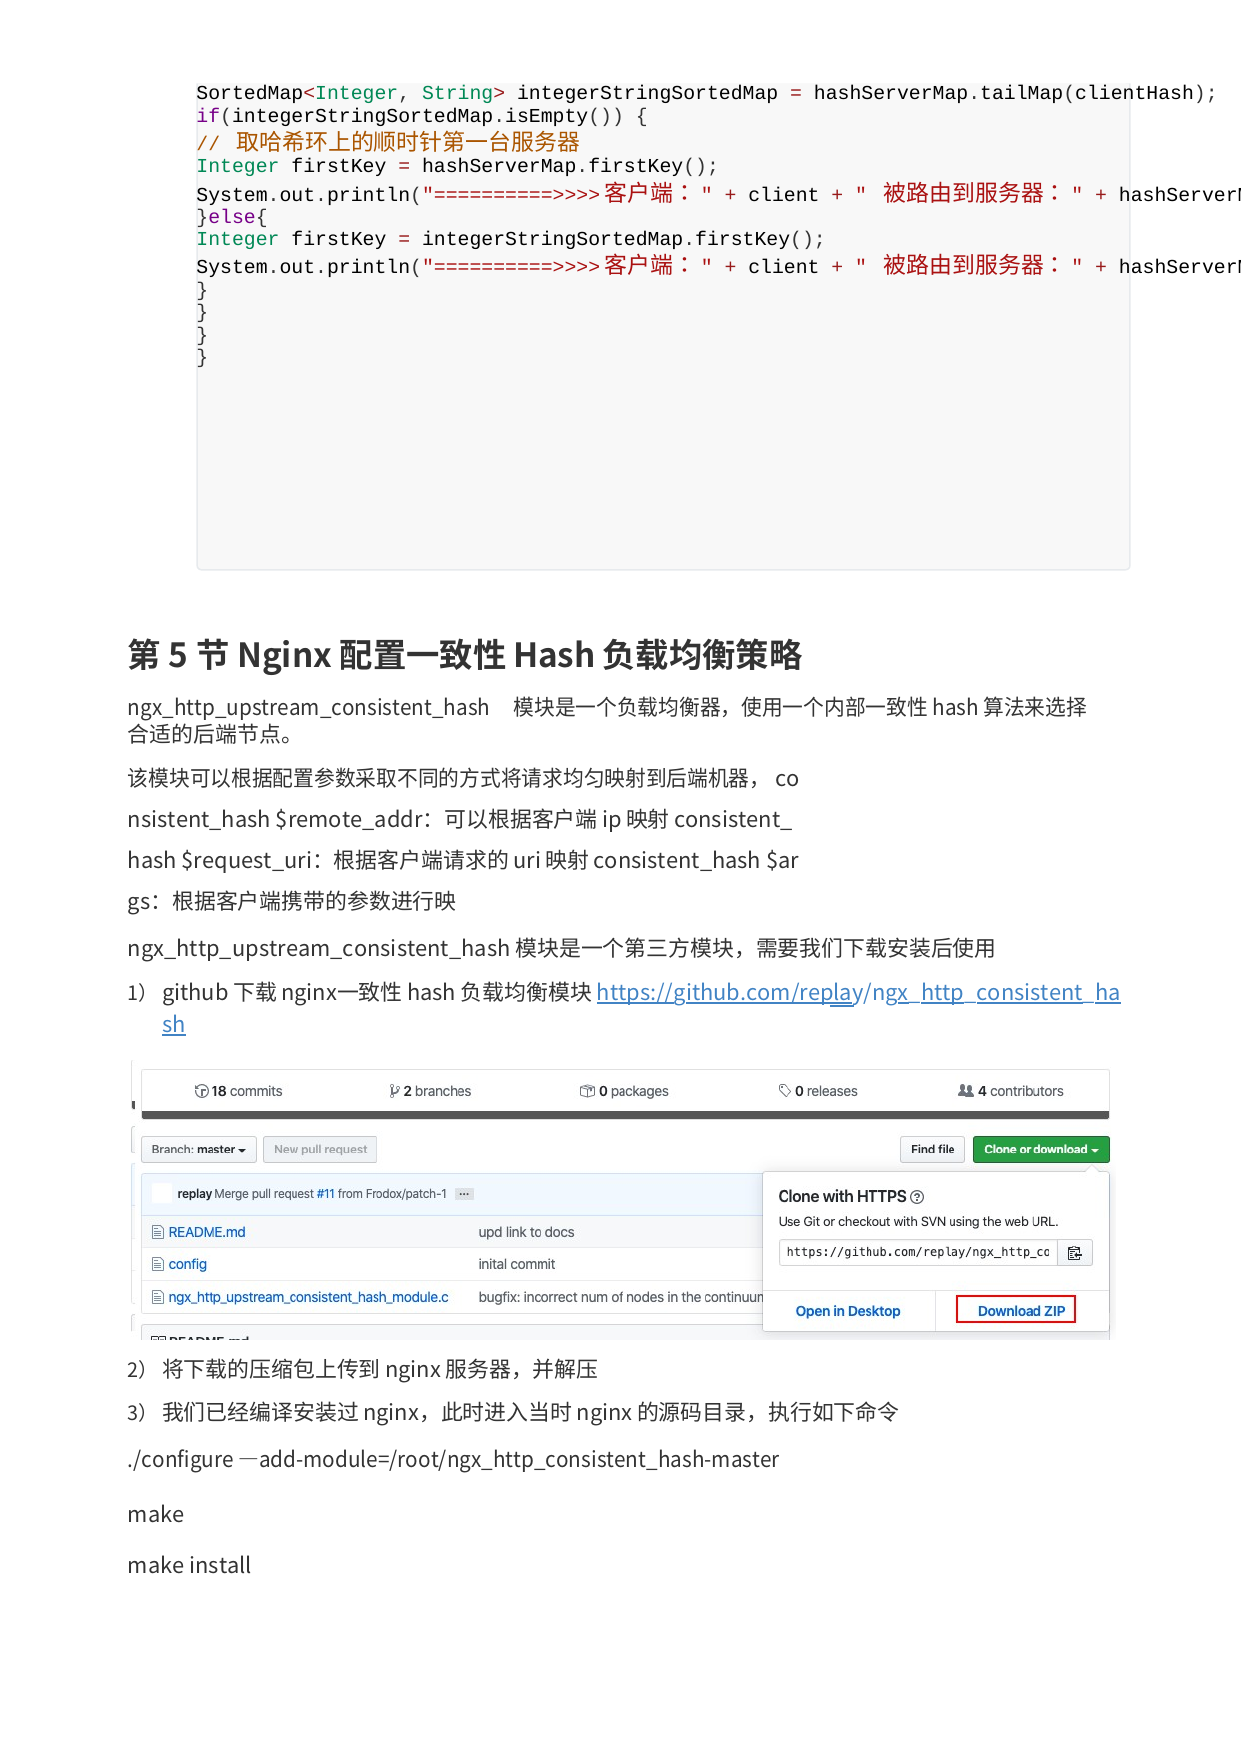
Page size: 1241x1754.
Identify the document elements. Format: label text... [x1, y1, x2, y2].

text ngx_http_upstream_consistent_hash 模块是⼀个负载均衡器，使⽤⼀个内部⼀致性hash算法来选择合适的后端节点。 [128, 694, 1093, 748]
text make install [128, 1551, 1123, 1579]
list github下载nginx⼀致性hash负载均衡模块 https://github.com/replay/ngx_http_consistent_hash [127, 975, 1123, 1038]
picture [130, 1060, 1116, 1340]
text ./conﬁgure —add-module=/root/ngx_http_consistent_hash-master make [128, 1442, 801, 1528]
subtitle 第 5 节 Nginx 配置⼀致性Hash负载均衡策略 [128, 629, 1123, 677]
list 我们已经编译安装过nginx，此时进⼊当时nginx的源码⽬录，执⾏如下命令 [127, 1395, 1123, 1426]
text 该模块可以根据配置参数采取不同的⽅式将请求均匀映射到后端机器， consistent_hash $remote_addr：可以根据客户端ip映射consistent_hash $request_uri：根据客户端请求的uri映射consistent_hash $args：根据客户端携带的参数进⾏映 [128, 761, 801, 916]
text ngx_http_upstream_consistent_hash 模块是⼀个第三⽅模块，需要我们下载安装后使⽤ [128, 925, 1123, 964]
